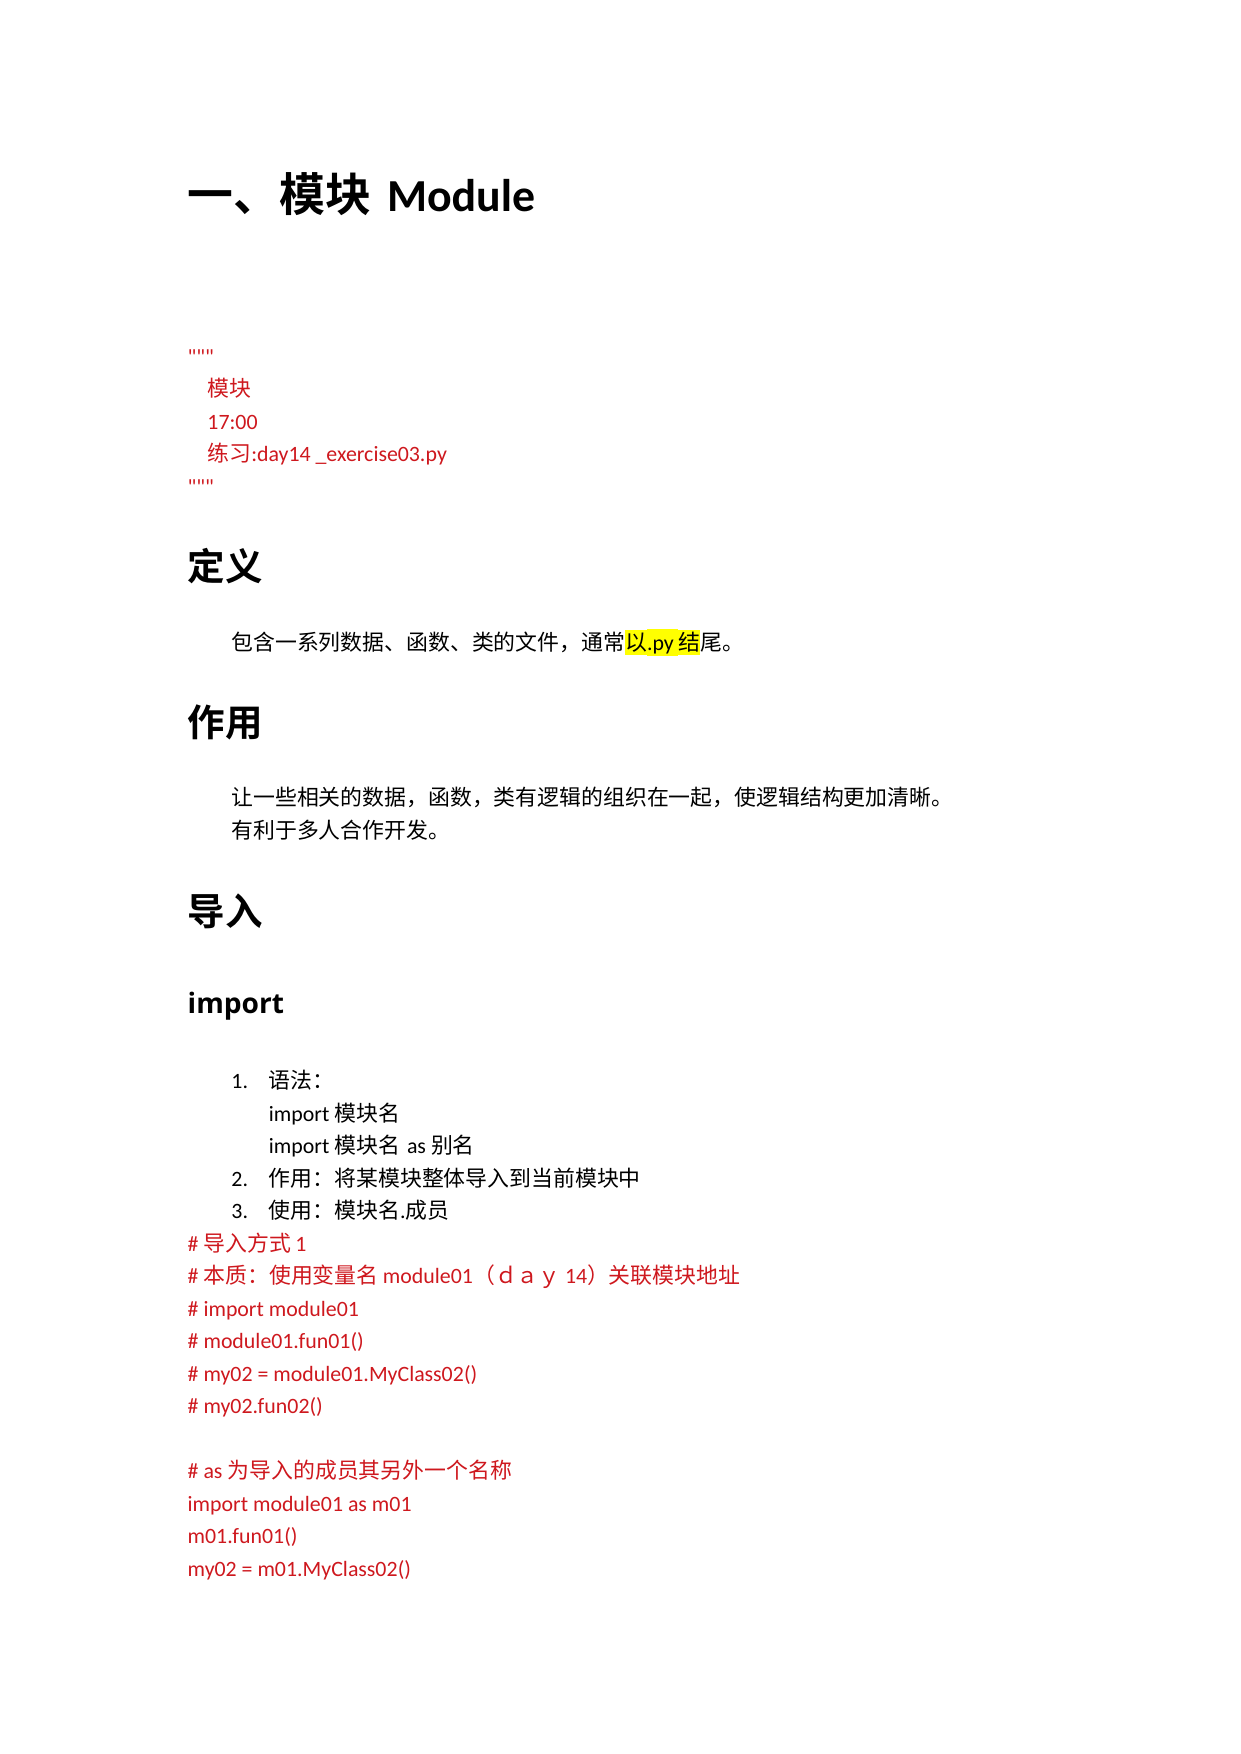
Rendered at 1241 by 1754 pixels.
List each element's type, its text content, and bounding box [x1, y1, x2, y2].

list 练习:day14 _exercise03.py [187, 438, 1053, 470]
list 17:00 [187, 405, 1053, 438]
subtitle 一、模块 Module [187, 162, 1053, 227]
list import 模块名 [269, 1097, 1053, 1129]
list # 本质：使用变量名module01（ｄａｙ14）关联模块地址 [187, 1259, 1053, 1292]
list m01.fun01() [187, 1519, 1053, 1552]
list # import module01 [187, 1292, 1053, 1324]
list # my02.fun02() [187, 1389, 1053, 1422]
subtitle 作用 [187, 688, 1053, 753]
list # my02 = module01.MyClass02() [187, 1357, 1053, 1389]
list import module01 as m01 [187, 1487, 1053, 1519]
subtitle 导入 [187, 876, 1053, 941]
text 有利于多人合作开发。 [231, 814, 1053, 847]
list # 导入方式1 [187, 1227, 1053, 1259]
list my02 = m01.MyClass02() [187, 1552, 1053, 1584]
list # as 为导入的成员其另外一个名称 [187, 1454, 1053, 1487]
list """ [187, 470, 1053, 503]
list 语法： [231, 1064, 1053, 1097]
list 使用：模块名.成员 [231, 1194, 1053, 1227]
subtitle import [187, 970, 1053, 1035]
list 作用：将某模块整体导入到当前模块中 [231, 1162, 1053, 1194]
list 模块 [187, 373, 1053, 405]
list import 模块名 as 别名 [269, 1129, 1053, 1162]
list # module01.fun01() [187, 1324, 1053, 1357]
text 让一些相关的数据，函数，类有逻辑的组织在一起，使逻辑结构更加清晰。 [231, 782, 1053, 814]
list """ [187, 340, 1053, 373]
subtitle 定义 [187, 532, 1053, 597]
text 包含一系列数据、函数、类的文件，通常以.py结尾。 [231, 626, 1053, 658]
